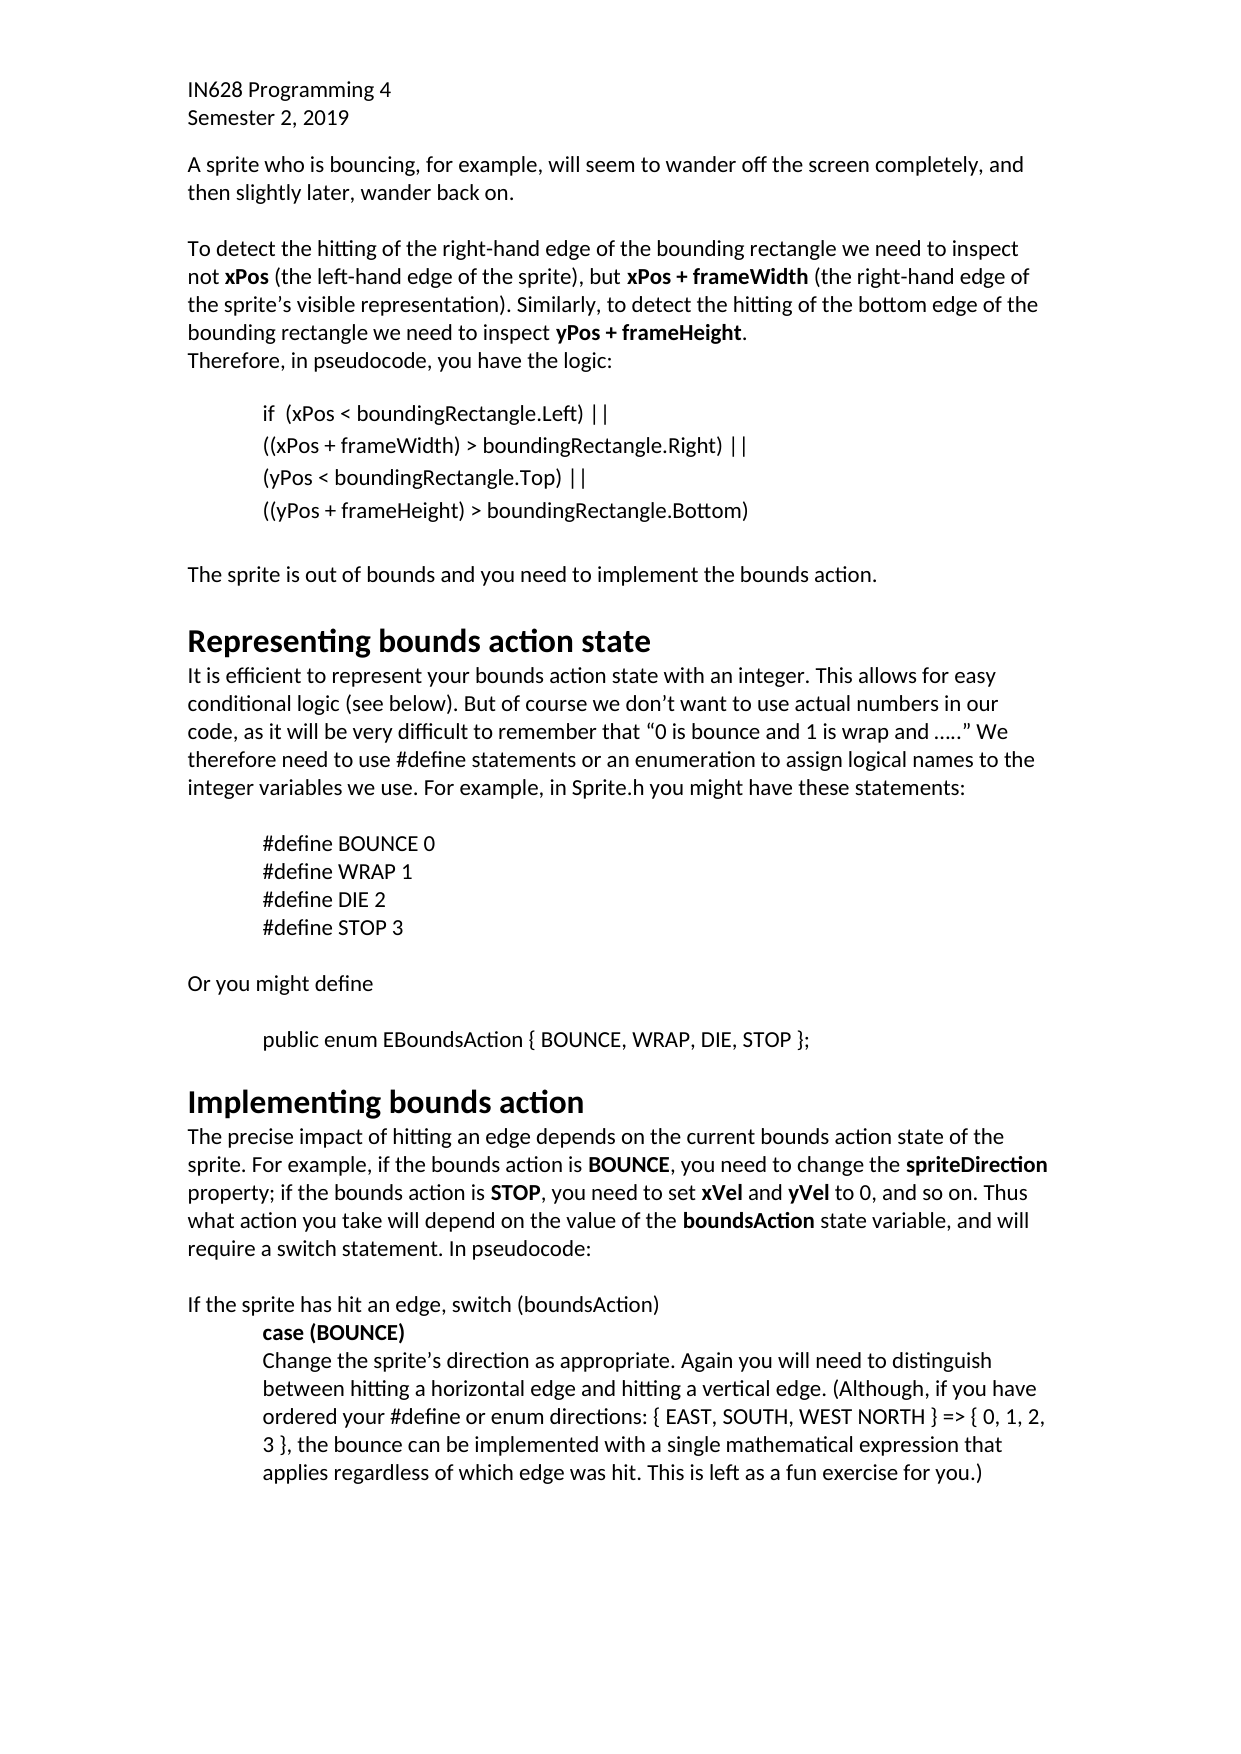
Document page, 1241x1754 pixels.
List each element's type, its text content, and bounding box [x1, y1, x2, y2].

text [187, 150, 1053, 206]
text It is efficient to represent your bounds action state with an integer. This allows for easy conditional logic (see below). But of course we don’t want to use actual numbers in our code, as it will be very difficult to remember that “0 is bounce and 1 is wrap and …..” We therefore need to use #define statements or an enumeration to assign logical names to the integer variables we use. For example, in Sprite.h you might have these statements: [187, 661, 1053, 801]
text case (BOUNCE) [187, 1318, 1053, 1346]
text #define STOP 3 [262, 913, 1053, 941]
text ((yPos + frameHeight) > boundingRectangle.Bottom) [262, 496, 1053, 524]
text To detect the hitting of the right-hand edge of the bounding rectangle we need to inspect not xPos (the left-hand edge of the sprite), but xPos + frameWidth (the right-hand edge of the sprite’s visible representation). Similarly, to detect the hitting of the bottom edge of the bounding rectangle we need to inspect yPos + frameHeight. [187, 234, 1053, 346]
text if (xPos < boundingRectangle.Left) || [262, 399, 1053, 427]
text #define DIE 2 [262, 885, 1053, 913]
text #define BOUNCE 0 [262, 829, 1053, 857]
text If the sprite has hit an edge, switch (boundsAction) [187, 1290, 1053, 1318]
text Change the sprite’s direction as appropriate. Again you will need to distinguish between hitting a horizontal edge and hitting a vertical edge. (Although, if you have ordered your #define or enum directions: { EAST, SOUTH, WEST NORTH } => { 0, 1, 2, 3 }, the bounce can be implemented with a single mathematical expression that applies regardless of which edge was hit. This is left as a fun exercise for you.) [262, 1346, 1053, 1486]
text Representing bounds action state [187, 620, 1053, 661]
text Therefore, in pseudocode, you have the logic: [187, 346, 1053, 374]
text #define WRAP 1 [262, 857, 1053, 885]
text The precise impact of hitting an edge depends on the current bounds action state of the sprite. For example, if the bounds action is BOUNCE, you need to change the spriteDirection property; if the bounds action is STOP, you need to set xVel and yVel to 0, and so on. Thus what action you take will depend on the value of the boundsAction state variable, and will require a switch statement. In pseudocode: [187, 1122, 1053, 1262]
text public enum EBoundsAction { BOUNCE, WRAP, DIE, STOP }; [187, 1025, 1053, 1053]
text The sprite is out of bounds and you need to implement the bounds action. [187, 560, 1053, 588]
text (yPos < boundingRectangle.Top) || [262, 463, 1053, 492]
text Implementing bounds action [187, 1081, 1053, 1122]
text Or you might define [187, 969, 1053, 997]
text ((xPos + frameWidth) > boundingRectangle.Right) || [262, 431, 1053, 459]
